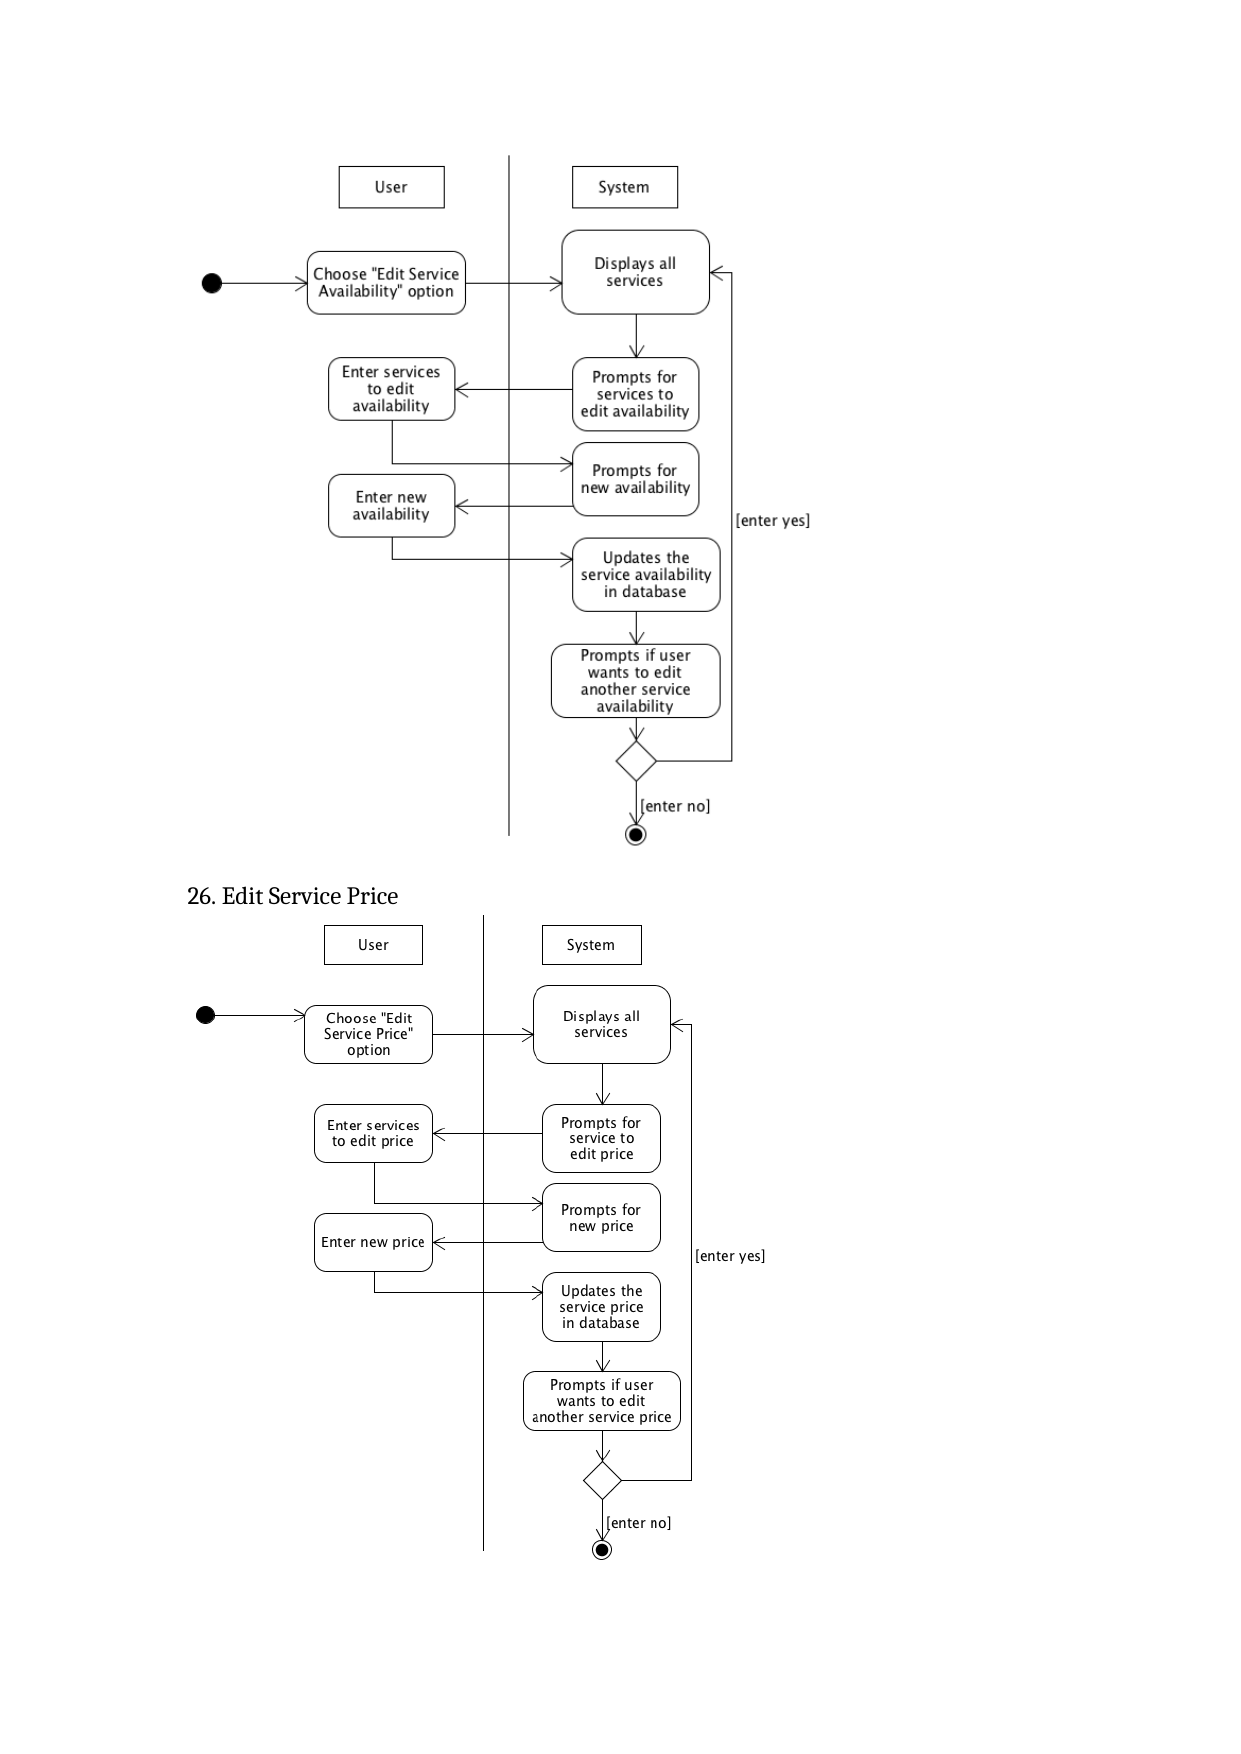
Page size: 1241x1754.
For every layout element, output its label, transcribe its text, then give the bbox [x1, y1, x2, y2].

text 26. Edit Service Price [187, 882, 1053, 911]
picture [187, 150, 813, 854]
picture [187, 911, 770, 1567]
